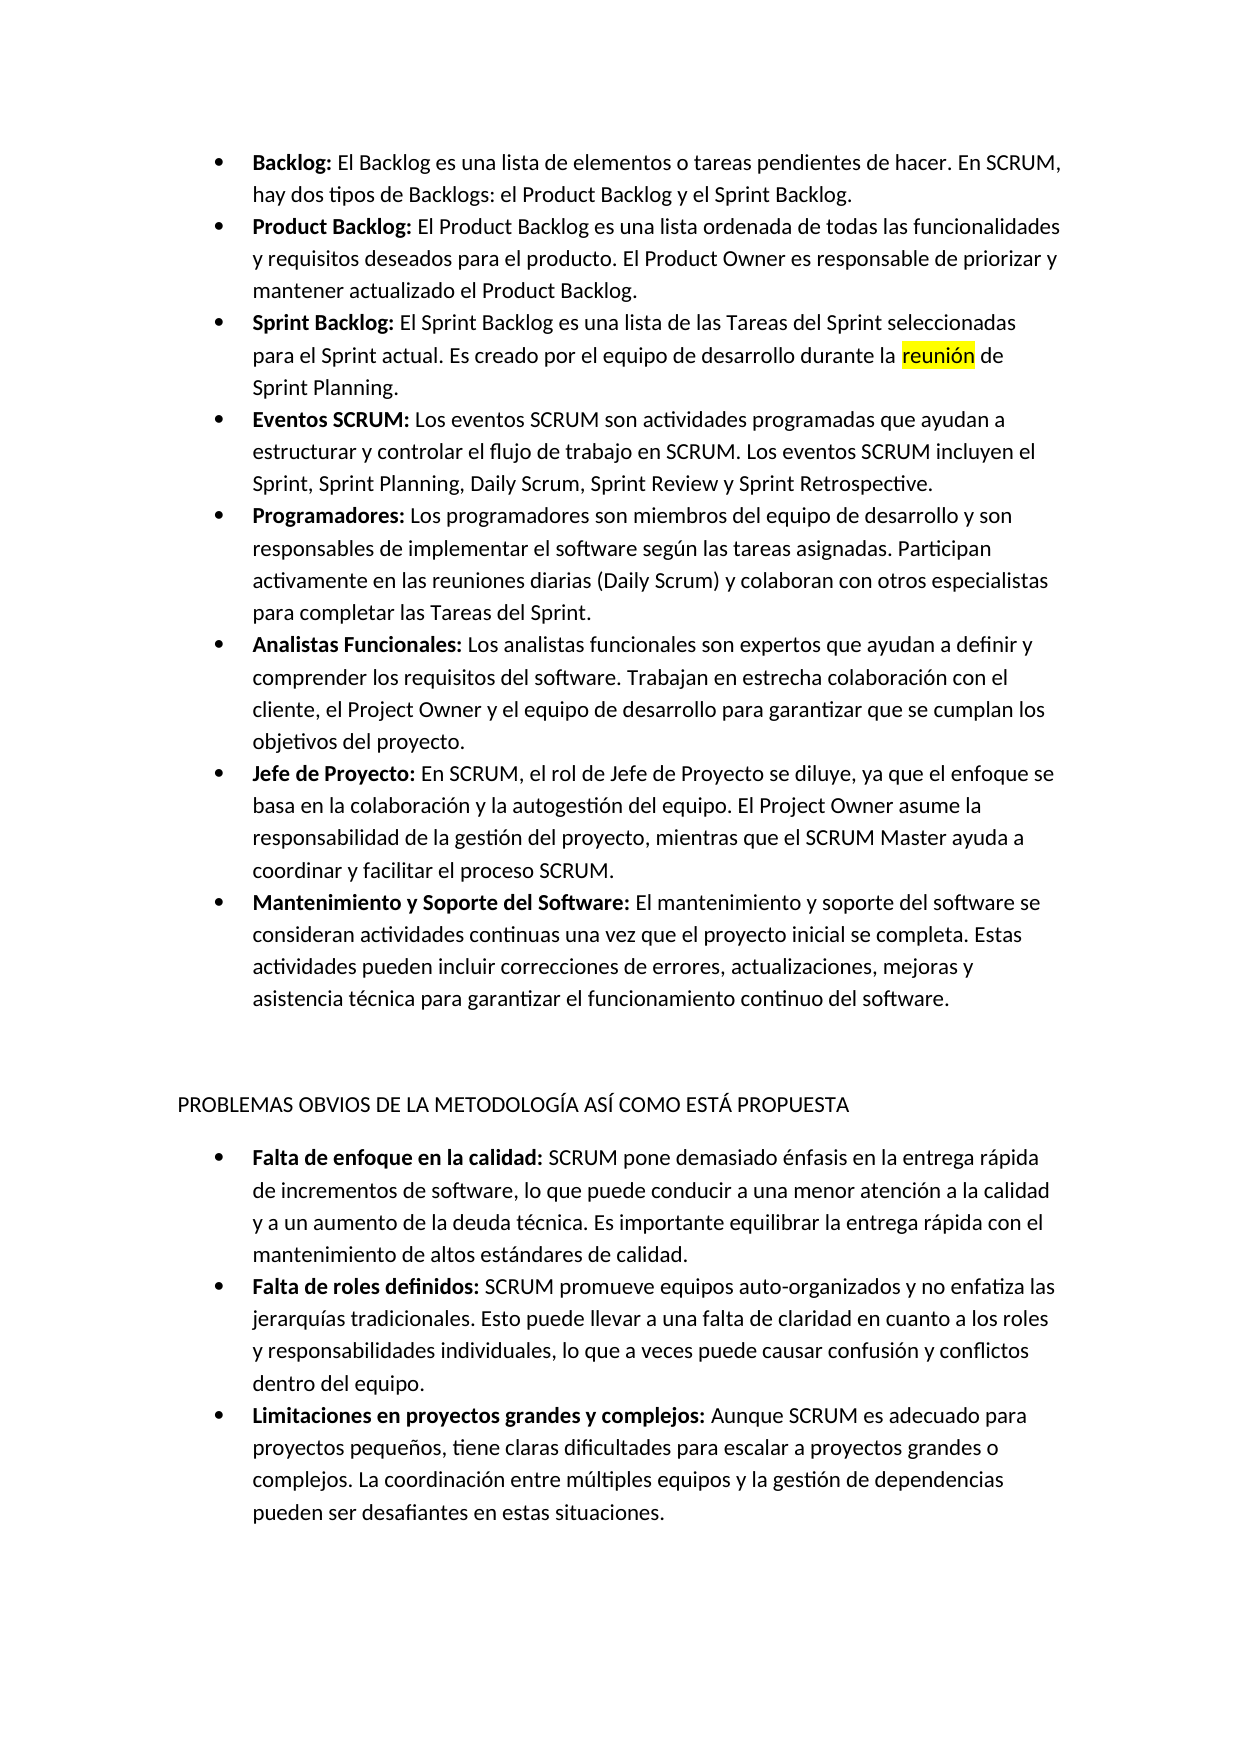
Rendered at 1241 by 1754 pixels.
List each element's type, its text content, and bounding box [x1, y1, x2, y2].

list Analistas Funcionales: Los analistas funcionales son expertos que ayudan a definir y comprender los requisitos del software. Trabajan en estrecha colaboración con el cliente, el Project Owner y el equipo de desarrollo para garantizar que se cumplan los objetivos del proyecto. [215, 630, 1063, 755]
text PROBLEMAS OBVIOS DE LA METODOLOGÍA ASÍ COMO ESTÁ PROPUESTA [177, 1091, 1063, 1118]
list Product Backlog: El Product Backlog es una lista ordenada de todas las funcionalidades y requisitos deseados para el producto. El Product Owner es responsable de priorizar y mantener actualizado el Product Backlog. [215, 212, 1063, 304]
list Backlog: El Backlog es una lista de elementos o tareas pendientes de hacer. En SCRUM, hay dos tipos de Backlogs: el Product Backlog y el Sprint Backlog. [215, 148, 1063, 208]
list Falta de roles definidos: SCRUM promueve equipos auto-organizados y no enfatiza las jerarquías tradicionales. Esto puede llevar a una falta de claridad en cuanto a los roles y responsabilidades individuales, lo que a veces puede causar confusión y conflictos dentro del equipo. [215, 1272, 1063, 1397]
list Jefe de Proyecto: En SCRUM, el rol de Jefe de Proyecto se diluye, ya que el enfoque se basa en la colaboración y la autogestión del equipo. El Project Owner asume la responsabilidad de la gestión del proyecto, mientras que el SCRUM Master ayuda a coordinar y facilitar el proceso SCRUM. [215, 759, 1063, 884]
list Mantenimiento y Soporte del Software: El mantenimiento y soporte del software se consideran actividades continuas una vez que el proyecto inicial se completa. Estas actividades pueden incluir correcciones de errores, actualizaciones, mejoras y asistencia técnica para garantizar el funcionamiento continuo del software. [215, 888, 1063, 1012]
list Limitaciones en proyectos grandes y complejos: Aunque SCRUM es adecuado para proyectos pequeños, tiene claras dificultades para escalar a proyectos grandes o complejos. La coordinación entre múltiples equipos y la gestión de dependencias pueden ser desafiantes en estas situaciones. [215, 1401, 1063, 1526]
list Sprint Backlog: El Sprint Backlog es una lista de las Tareas del Sprint seleccionadas para el Sprint actual. Es creado por el equipo de desarrollo durante la reunión de Sprint Planning. [215, 308, 1063, 401]
list Eventos SCRUM: Los eventos SCRUM son actividades programadas que ayudan a estructurar y controlar el flujo de trabajo en SCRUM. Los eventos SCRUM incluyen el Sprint, Sprint Planning, Daily Scrum, Sprint Review y Sprint Retrospective. [215, 405, 1063, 497]
list Falta de enfoque en la calidad: SCRUM pone demasiado énfasis en la entrega rápida de incrementos de software, lo que puede conducir a una menor atención a la calidad y a un aumento de la deuda técnica. Es importante equilibrar la entrega rápida con el mantenimiento de altos estándares de calidad. [215, 1143, 1063, 1268]
list Programadores: Los programadores son miembros del equipo de desarrollo y son responsables de implementar el software según las tareas asignadas. Participan activamente en las reuniones diarias (Daily Scrum) y colaboran con otros especialistas para completar las Tareas del Sprint. [215, 502, 1063, 626]
